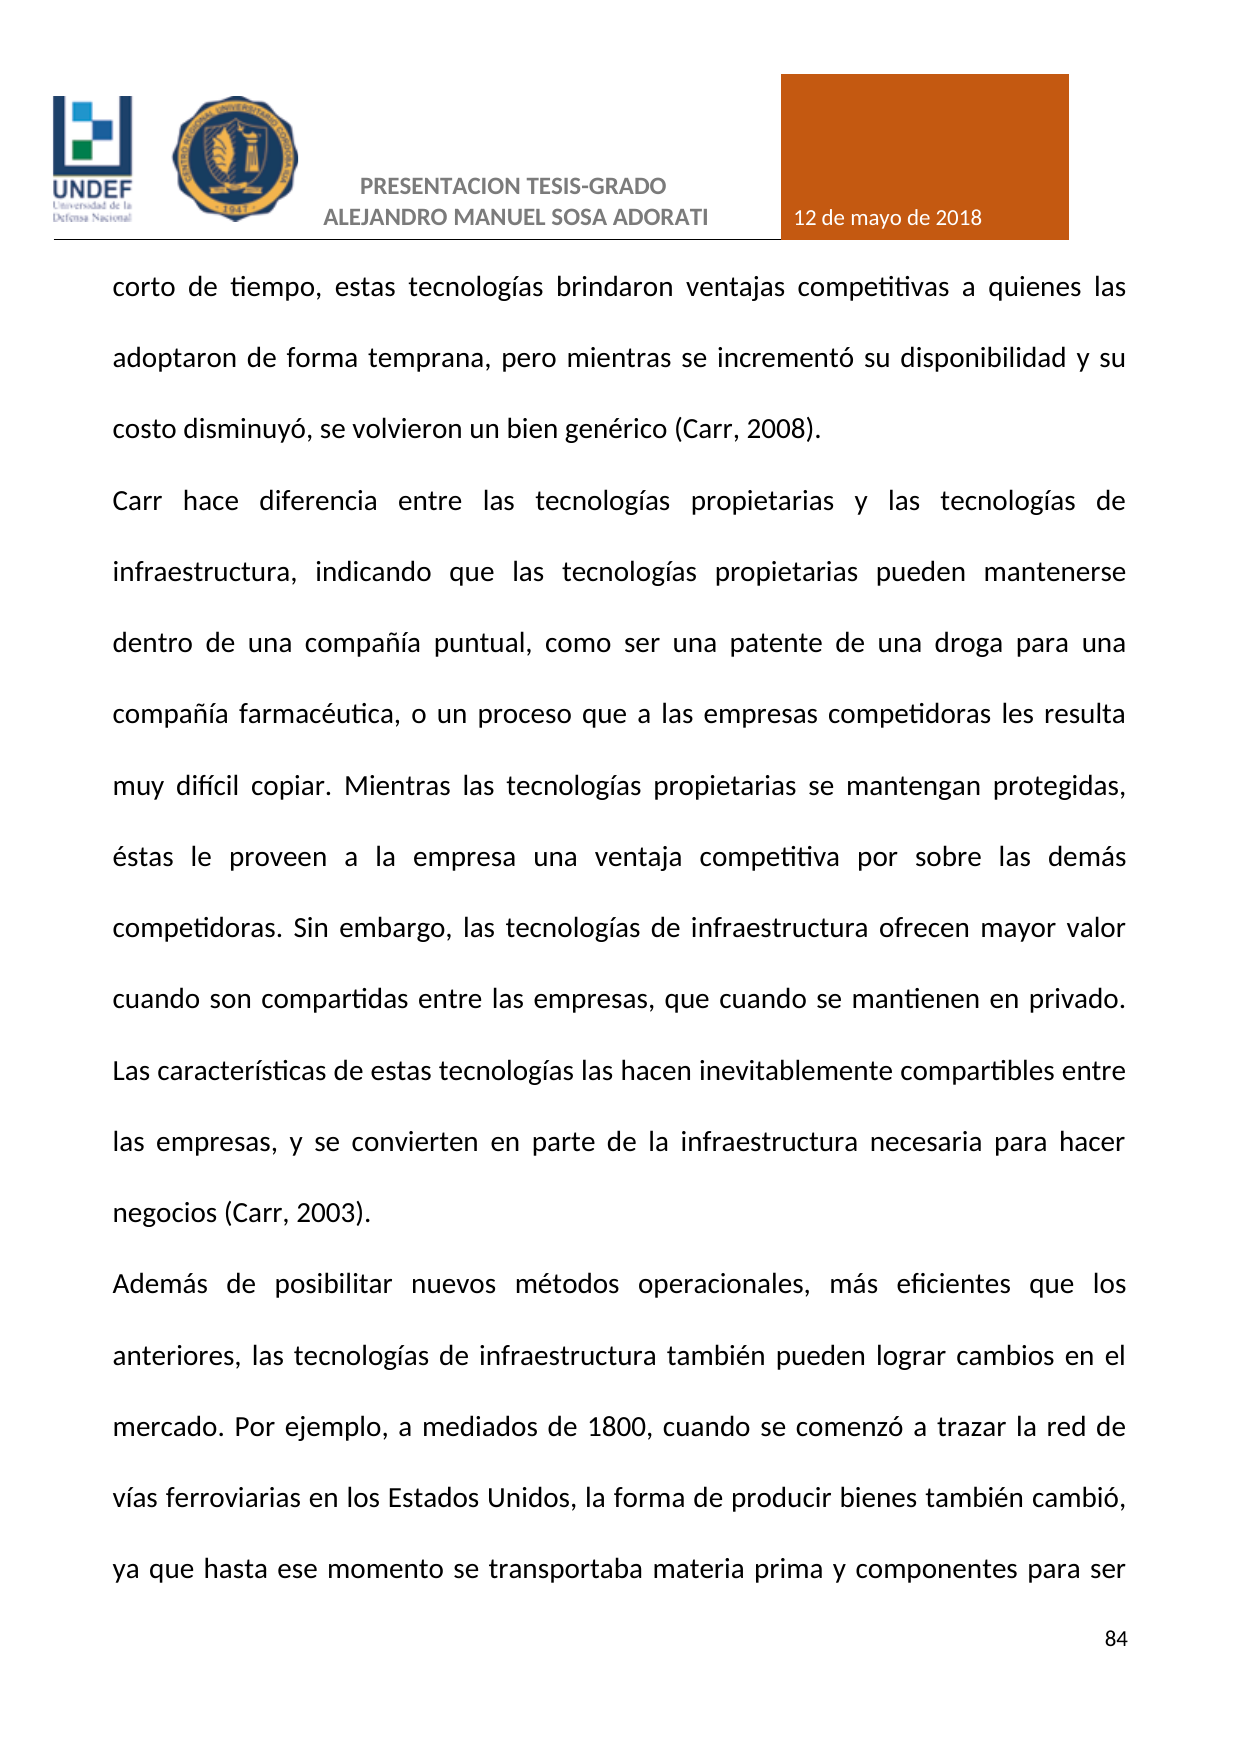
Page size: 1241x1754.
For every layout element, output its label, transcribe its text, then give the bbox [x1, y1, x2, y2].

picture [52, 96, 299, 222]
text Carr hace diferencia entre las tecnologías propietarias y las tecnologías de infraestructura, indicando que las tecnologías propietarias pueden mantenerse dentro de una compañía puntual, como ser una patente de una droga para una compañía farmacéutica, o un proceso que a las empresas competidoras les resulta muy difícil copiar. Mientras las tecnologías propietarias se mantengan protegidas, éstas le proveen a la empresa una ventaja competitiva por sobre las demás competidoras. Sin embargo, las tecnologías de infraestructura ofrecen mayor valor cuando son compartidas entre las empresas, que cuando se mantienen en privado. Las características de estas tecnologías las hacen inevitablemente compartibles entre las empresas, y se convierten en parte de la infraestructura necesaria para hacer negocios (Carr, 2003). [112, 482, 1128, 1230]
